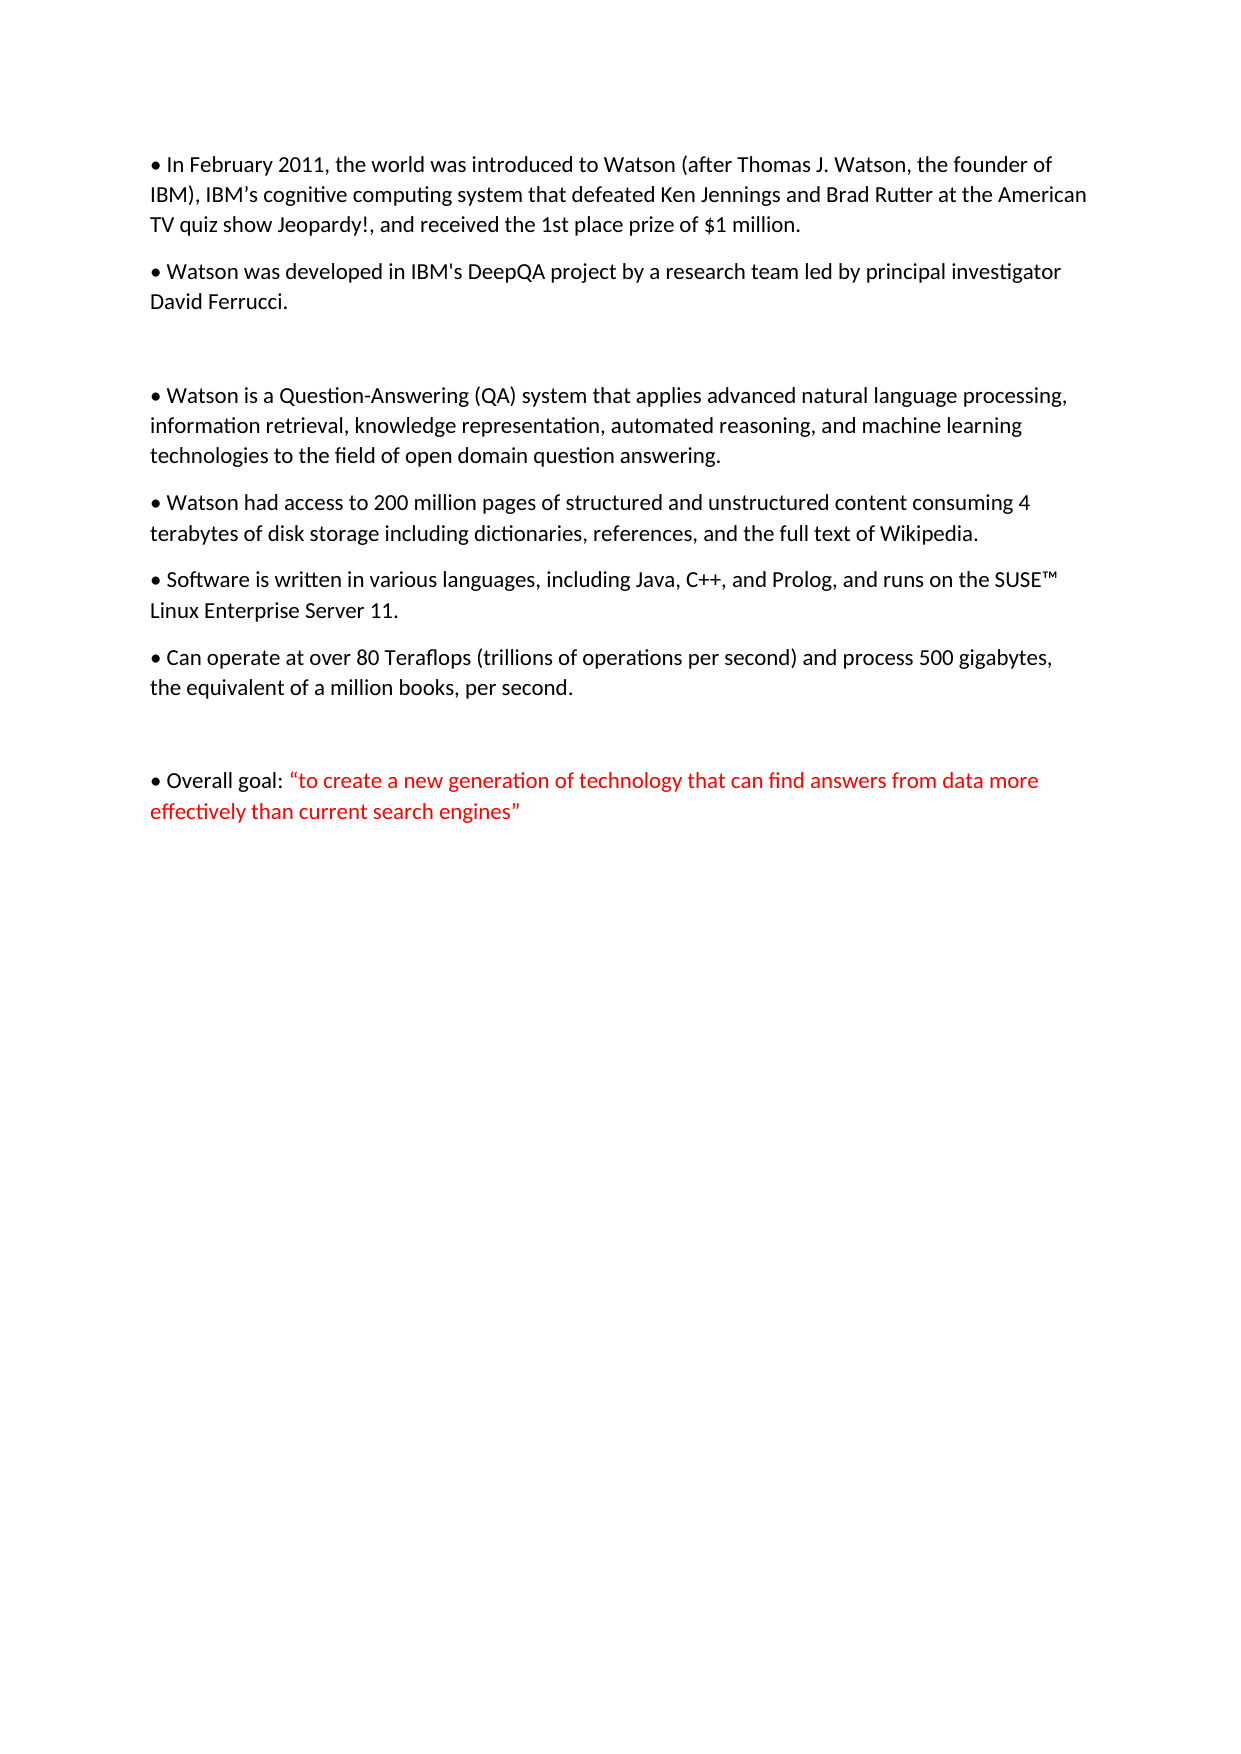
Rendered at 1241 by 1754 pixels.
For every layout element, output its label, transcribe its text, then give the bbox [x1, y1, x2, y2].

text • Watson was developed in IBM's DeepQA project by a research team led by principal investigator David Ferrucci. [150, 257, 1090, 316]
text • Software is written in various languages, including Java, C++, and Prolog, and runs on the SUSE™ Linux Enterprise Server 11. [150, 566, 1090, 624]
text • Watson is a Question-Answering (QA) system that applies advanced natural language processing, information retrieval, knowledge representation, automated reasoning, and machine learning technologies to the field of open domain question answering. [150, 381, 1090, 470]
text • In February 2011, the world was introduced to Watson (after Thomas J. Watson, the founder of IBM), IBM’s cognitive computing system that defeated Ken Jennings and Brad Rutter at the American TV quiz show Jeopardy!, and received the 1st place prize of $1 million. [150, 150, 1090, 238]
text • Can operate at over 80 Teraflops (trillions of operations per second) and process 500 gigabytes, the equivalent of a million books, per second. [150, 643, 1090, 701]
text • Overall goal: “to create a new generation of technology that can find answers from data more effectively than current search engines” [150, 767, 1090, 825]
text • Watson had access to 200 million pages of structured and unstructured content consuming 4 terabytes of disk storage including dictionaries, references, and the full text of Wikipedia. [150, 488, 1090, 547]
